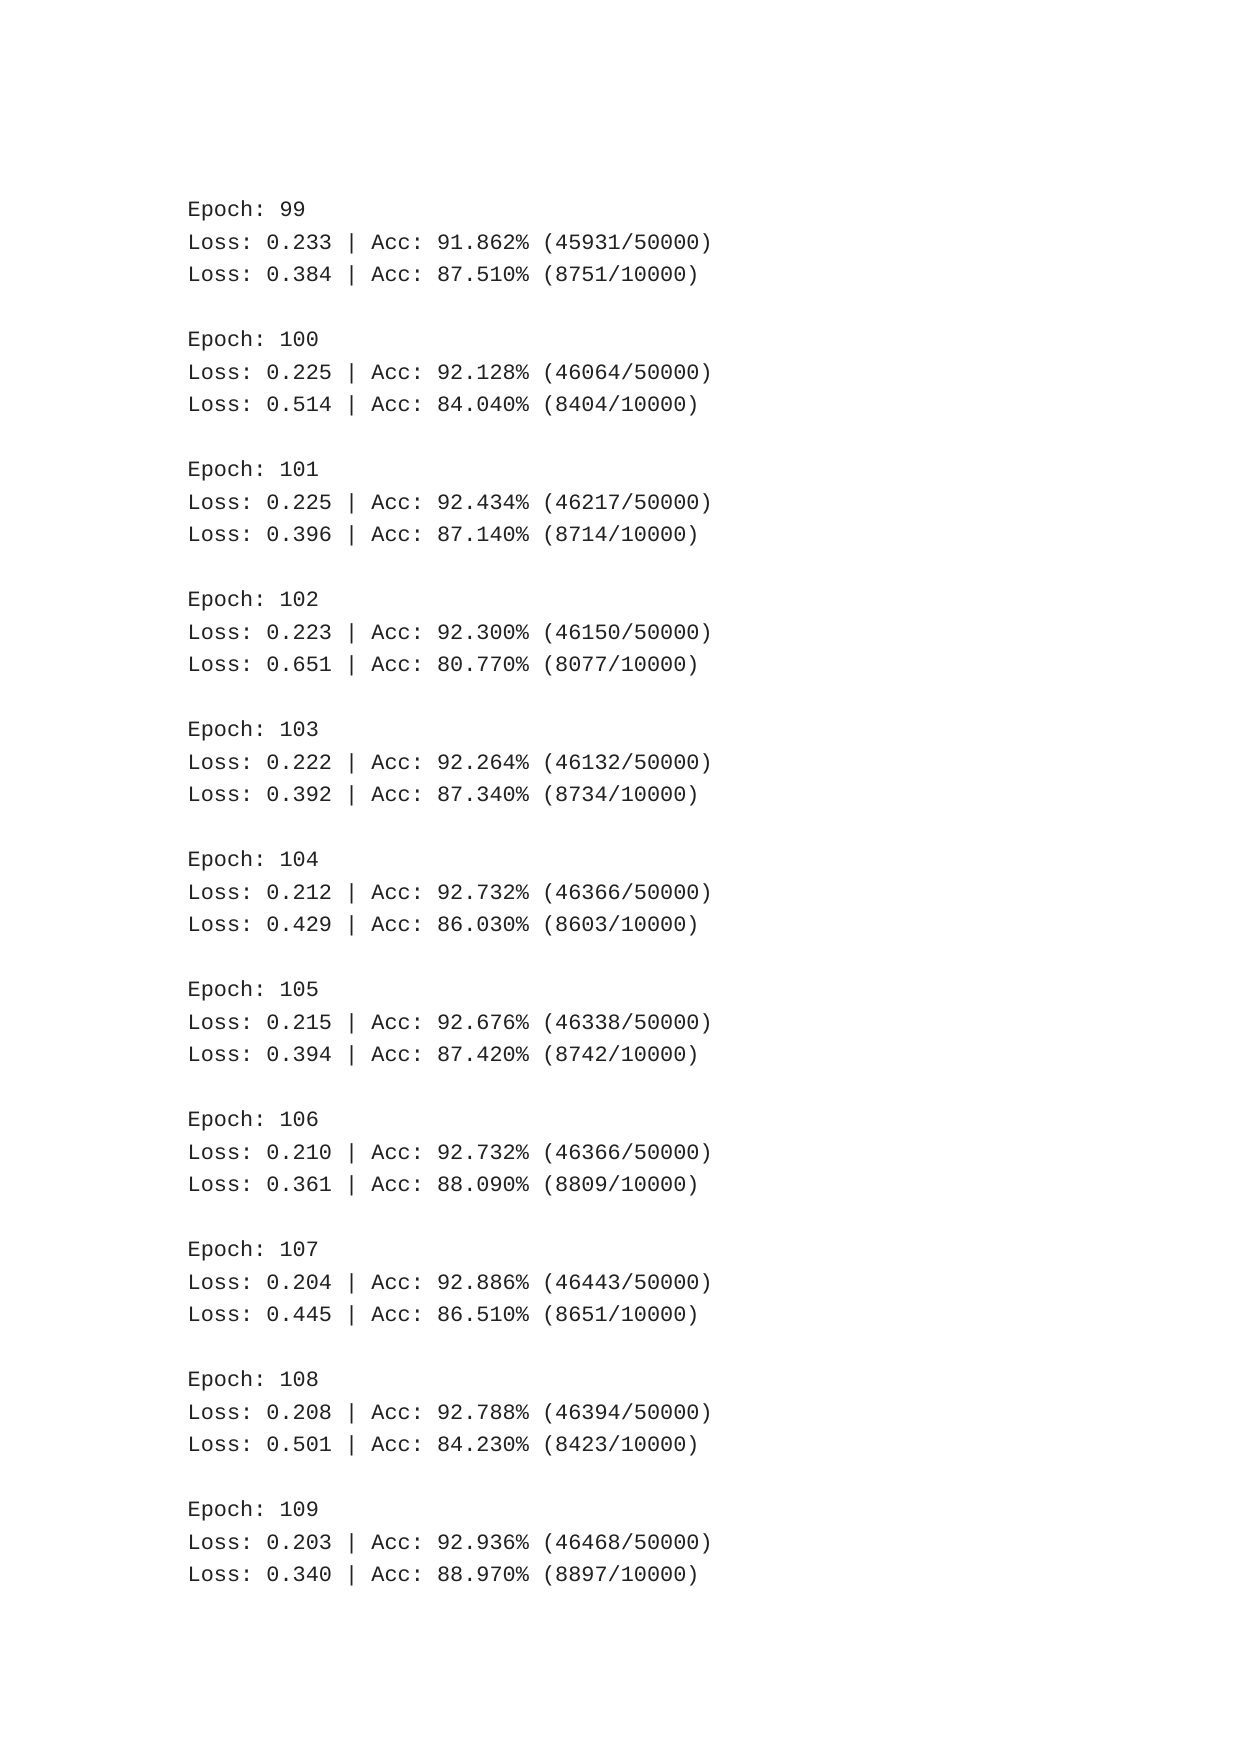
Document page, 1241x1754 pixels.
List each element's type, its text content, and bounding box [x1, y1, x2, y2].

text Loss: 0.210 | Acc: 92.732% (46366/50000) [187, 1137, 1053, 1169]
text Loss: 0.208 | Acc: 92.788% (46394/50000) [187, 1397, 1053, 1429]
text Loss: 0.225 | Acc: 92.434% (46217/50000) [187, 487, 1053, 519]
text Epoch: 99 [187, 194, 1053, 227]
text Loss: 0.233 | Acc: 91.862% (45931/50000) [187, 227, 1053, 259]
text Loss: 0.392 | Acc: 87.340% (8734/10000) [187, 779, 1053, 812]
text Epoch: 107 [187, 1234, 1053, 1267]
text Loss: 0.215 | Acc: 92.676% (46338/50000) [187, 1007, 1053, 1039]
text Epoch: 109 [187, 1494, 1053, 1527]
text Loss: 0.203 | Acc: 92.936% (46468/50000) [187, 1527, 1053, 1559]
text Epoch: 104 [187, 844, 1053, 877]
text Loss: 0.396 | Acc: 87.140% (8714/10000) [187, 519, 1053, 552]
text Loss: 0.501 | Acc: 84.230% (8423/10000) [187, 1429, 1053, 1462]
text Loss: 0.340 | Acc: 88.970% (8897/10000) [187, 1559, 1053, 1592]
text Loss: 0.445 | Acc: 86.510% (8651/10000) [187, 1299, 1053, 1332]
text Epoch: 102 [187, 584, 1053, 617]
text Loss: 0.361 | Acc: 88.090% (8809/10000) [187, 1169, 1053, 1202]
text Epoch: 106 [187, 1104, 1053, 1137]
text Epoch: 108 [187, 1364, 1053, 1397]
text Loss: 0.514 | Acc: 84.040% (8404/10000) [187, 389, 1053, 422]
text Loss: 0.222 | Acc: 92.264% (46132/50000) [187, 747, 1053, 779]
text Loss: 0.204 | Acc: 92.886% (46443/50000) [187, 1267, 1053, 1299]
text Loss: 0.651 | Acc: 80.770% (8077/10000) [187, 649, 1053, 682]
text Epoch: 105 [187, 974, 1053, 1007]
text Loss: 0.212 | Acc: 92.732% (46366/50000) [187, 877, 1053, 909]
text Loss: 0.394 | Acc: 87.420% (8742/10000) [187, 1039, 1053, 1072]
text Epoch: 101 [187, 454, 1053, 487]
text Epoch: 103 [187, 714, 1053, 747]
text Loss: 0.225 | Acc: 92.128% (46064/50000) [187, 357, 1053, 389]
text Loss: 0.429 | Acc: 86.030% (8603/10000) [187, 909, 1053, 942]
text Loss: 0.223 | Acc: 92.300% (46150/50000) [187, 617, 1053, 649]
text Loss: 0.384 | Acc: 87.510% (8751/10000) [187, 259, 1053, 292]
text Epoch: 100 [187, 324, 1053, 357]
